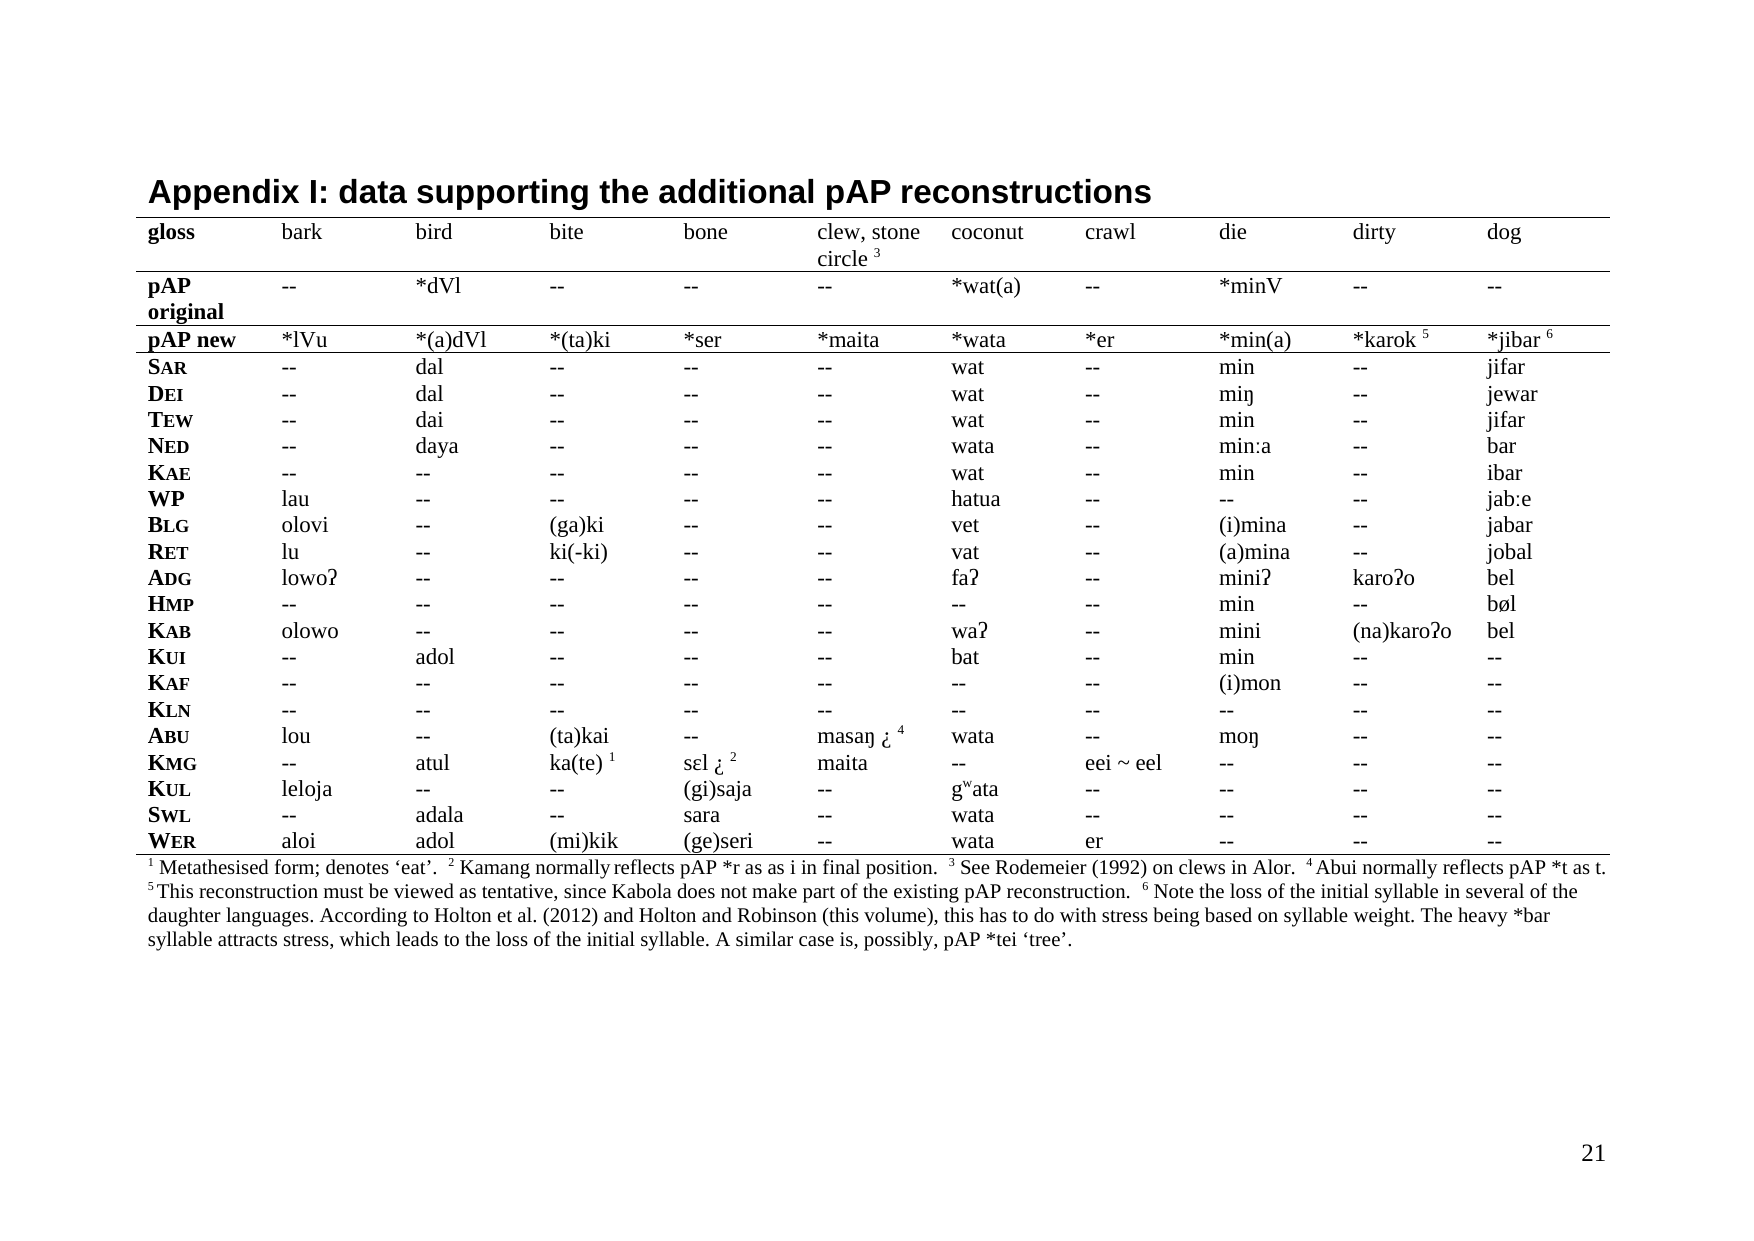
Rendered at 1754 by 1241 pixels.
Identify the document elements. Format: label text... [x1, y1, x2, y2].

table_cell WP [136, 485, 270, 511]
table_cell hatua [940, 485, 1074, 511]
table_cell -- [672, 511, 806, 538]
table_cell -- [672, 459, 806, 485]
table_cell *(a)dVl [404, 326, 538, 352]
table_cell -- [672, 564, 806, 590]
table_cell wat [940, 406, 1074, 432]
table_cell (ga)ki [538, 511, 672, 538]
table_header bark [270, 218, 404, 271]
table_cell -- [1074, 459, 1208, 485]
table_cell *ser [672, 326, 806, 352]
table_cell -- [538, 353, 672, 379]
table_cell -- [1074, 617, 1208, 643]
table_cell minːa [1208, 432, 1341, 459]
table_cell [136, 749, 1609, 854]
table_header bone [672, 218, 806, 271]
table_header clew, stone circle 3 [806, 218, 940, 271]
table_cell *wat(a) [940, 272, 1074, 325]
table_cell -- [1074, 538, 1208, 564]
table_cell -- [404, 590, 538, 617]
table_cell -- [1074, 590, 1208, 617]
table_cell -- [1341, 459, 1476, 485]
table_cell -- [1341, 406, 1476, 432]
table_cell pAP new [136, 326, 270, 352]
table_cell jobal [1476, 538, 1609, 564]
table_cell -- [538, 272, 672, 325]
table_cell -- [806, 564, 940, 590]
table_cell -- [1074, 511, 1208, 538]
table_cell -- [672, 538, 806, 564]
table_cell -- [806, 353, 940, 379]
table_cell wata [940, 432, 1074, 459]
table_cell Dei [136, 380, 270, 406]
table_cell waʔ [940, 617, 1074, 643]
table_cell -- [672, 485, 806, 511]
table_cell jifar [1476, 353, 1609, 379]
table_cell Ret [136, 538, 270, 564]
table_cell wat [940, 459, 1074, 485]
table_cell -- [404, 485, 538, 511]
table_cell -- [538, 459, 672, 485]
table_cell daya [404, 432, 538, 459]
table_cell (i)mina [1208, 511, 1341, 538]
table_cell -- [672, 272, 806, 325]
table_cell lu [270, 538, 404, 564]
text 1 Metathesised form; denotes ‘eat’. 2 Kamang normally reflects pAP *r as as i in final position. 3 See Rodemeier (1992) on clews in Alor. 4 Abui normally reflects pAP *t as t. 5 This reconstruction must be viewed as tentative, since Kabola does not make part of the existing pAP reconstruction. 6 Note the loss of the initial syllable in several of the daughter languages. According to Holton et al. (2012) and Holton and Robinson (this volume), this has to do with stress being based on syllable weight. The heavy *bar syllable attracts stress, which leads to the loss of the initial syllable. A similar case is, possibly, pAP *tei ‘tree’. [148, 855, 1606, 951]
table_cell dai [404, 406, 538, 432]
table_cell adol [404, 643, 538, 669]
table_cell jewar [1476, 380, 1609, 406]
table_cell *karok 5 [1341, 326, 1476, 352]
table_cell -- [1341, 485, 1476, 511]
table_cell *minV [1208, 272, 1341, 325]
table_cell -- [1074, 432, 1208, 459]
table_header die [1208, 218, 1341, 271]
table_cell -- [270, 643, 404, 669]
table_cell -- [806, 272, 940, 325]
table_cell ki(-ki) [538, 538, 672, 564]
table_header crawl [1074, 218, 1208, 271]
table_cell jabːe [1476, 485, 1609, 511]
table_cell *dVl [404, 272, 538, 325]
table_cell -- [672, 380, 806, 406]
table_cell -- [1341, 432, 1476, 459]
table_cell -- [1341, 511, 1476, 538]
table_cell -- [1074, 272, 1208, 325]
table_cell -- [1341, 380, 1476, 406]
table_cell min [1208, 590, 1341, 617]
table_cell -- [672, 353, 806, 379]
table_cell -- [270, 432, 404, 459]
table_cell ibar [1476, 459, 1609, 485]
table_cell (a)mina [1208, 538, 1341, 564]
table_cell min [1208, 406, 1341, 432]
table_cell -- [538, 643, 672, 669]
table_cell Sar [136, 353, 270, 379]
table_cell -- [1074, 353, 1208, 379]
table_header coconut [940, 218, 1074, 271]
table_cell vat [940, 538, 1074, 564]
table_cell dal [404, 353, 538, 379]
table_cell -- [1341, 272, 1476, 325]
table_cell -- [538, 380, 672, 406]
table_cell Blg [136, 511, 270, 538]
table_cell dal [404, 380, 538, 406]
table_cell Kae [136, 459, 270, 485]
table_cell -- [1476, 272, 1609, 325]
table_cell -- [1074, 485, 1208, 511]
table_cell -- [404, 459, 538, 485]
table_cell -- [672, 617, 806, 643]
table_cell Kab [136, 617, 270, 643]
table_cell Hmp [136, 590, 270, 617]
table_cell wat [940, 353, 1074, 379]
table_cell -- [1074, 380, 1208, 406]
table_cell -- [1208, 485, 1341, 511]
table_cell -- [404, 617, 538, 643]
table_cell bar [1476, 432, 1609, 459]
table_cell jifar [1476, 406, 1609, 432]
table_cell bøl [1476, 590, 1609, 617]
table_cell -- [270, 380, 404, 406]
table_header bite [538, 218, 672, 271]
table_cell vet [940, 511, 1074, 538]
table_cell -- [538, 617, 672, 643]
table_cell Ned [136, 432, 270, 459]
table_cell -- [538, 564, 672, 590]
table_header bird [404, 218, 538, 271]
table_cell *min(a) [1208, 326, 1341, 352]
table_cell olovi [270, 511, 404, 538]
table_cell -- [672, 590, 806, 617]
table_cell -- [538, 485, 672, 511]
table_cell min [1208, 353, 1341, 379]
table_header dirty [1341, 218, 1476, 271]
table_cell -- [806, 511, 940, 538]
table_cell miŋ [1208, 380, 1341, 406]
table_cell -- [270, 590, 404, 617]
table_cell -- [672, 643, 806, 669]
table_header gloss [136, 218, 270, 271]
table_cell -- [404, 564, 538, 590]
table_cell *(ta)ki [538, 326, 672, 352]
table_cell lau [270, 485, 404, 511]
table_cell bel [1476, 564, 1609, 590]
table_cell -- [806, 459, 940, 485]
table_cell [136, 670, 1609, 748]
table_cell pAP original [136, 272, 270, 325]
table_cell *jibar 6 [1476, 326, 1609, 352]
table_cell *maita [806, 326, 940, 352]
table_cell -- [1341, 538, 1476, 564]
table_cell -- [538, 432, 672, 459]
table_cell wat [940, 380, 1074, 406]
table_cell -- [270, 406, 404, 432]
subtitle Appendix I: data supporting the additional pAP reconstructions [148, 173, 1606, 211]
table_cell -- [806, 485, 940, 511]
table_cell -- [270, 272, 404, 325]
table_cell Kui [136, 643, 270, 669]
table_cell lowoʔ [270, 564, 404, 590]
table_cell (na)karoʔo [1341, 617, 1476, 643]
table_cell *lVu [270, 326, 404, 352]
table_cell faʔ [940, 564, 1074, 590]
table_cell -- [1341, 353, 1476, 379]
table_cell -- [940, 590, 1074, 617]
table_cell bel [1476, 617, 1609, 643]
table_cell miniʔ [1208, 564, 1341, 590]
table_cell -- [806, 380, 940, 406]
table_header dog [1476, 218, 1609, 271]
table_cell -- [538, 406, 672, 432]
table_cell -- [1074, 564, 1208, 590]
table_cell Tew [136, 406, 270, 432]
table_cell -- [672, 432, 806, 459]
table_cell karoʔo [1341, 564, 1476, 590]
table_cell -- [1341, 590, 1476, 617]
table_cell -- [538, 590, 672, 617]
table_cell -- [806, 406, 940, 432]
table_cell -- [806, 590, 940, 617]
table_cell -- [270, 459, 404, 485]
table_cell -- [404, 511, 538, 538]
table_cell -- [806, 432, 940, 459]
table_cell *er [1074, 326, 1208, 352]
table_cell -- [806, 538, 940, 564]
table_cell olowo [270, 617, 404, 643]
table_cell min [1208, 459, 1341, 485]
table_cell -- [806, 617, 940, 643]
table_cell -- [1074, 406, 1208, 432]
table_cell -- [270, 353, 404, 379]
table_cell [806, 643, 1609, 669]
table_cell jabar [1476, 511, 1609, 538]
table_cell Adg [136, 564, 270, 590]
table_cell -- [672, 406, 806, 432]
table_cell *wata [940, 326, 1074, 352]
table_cell mini [1208, 617, 1341, 643]
table_cell -- [404, 538, 538, 564]
